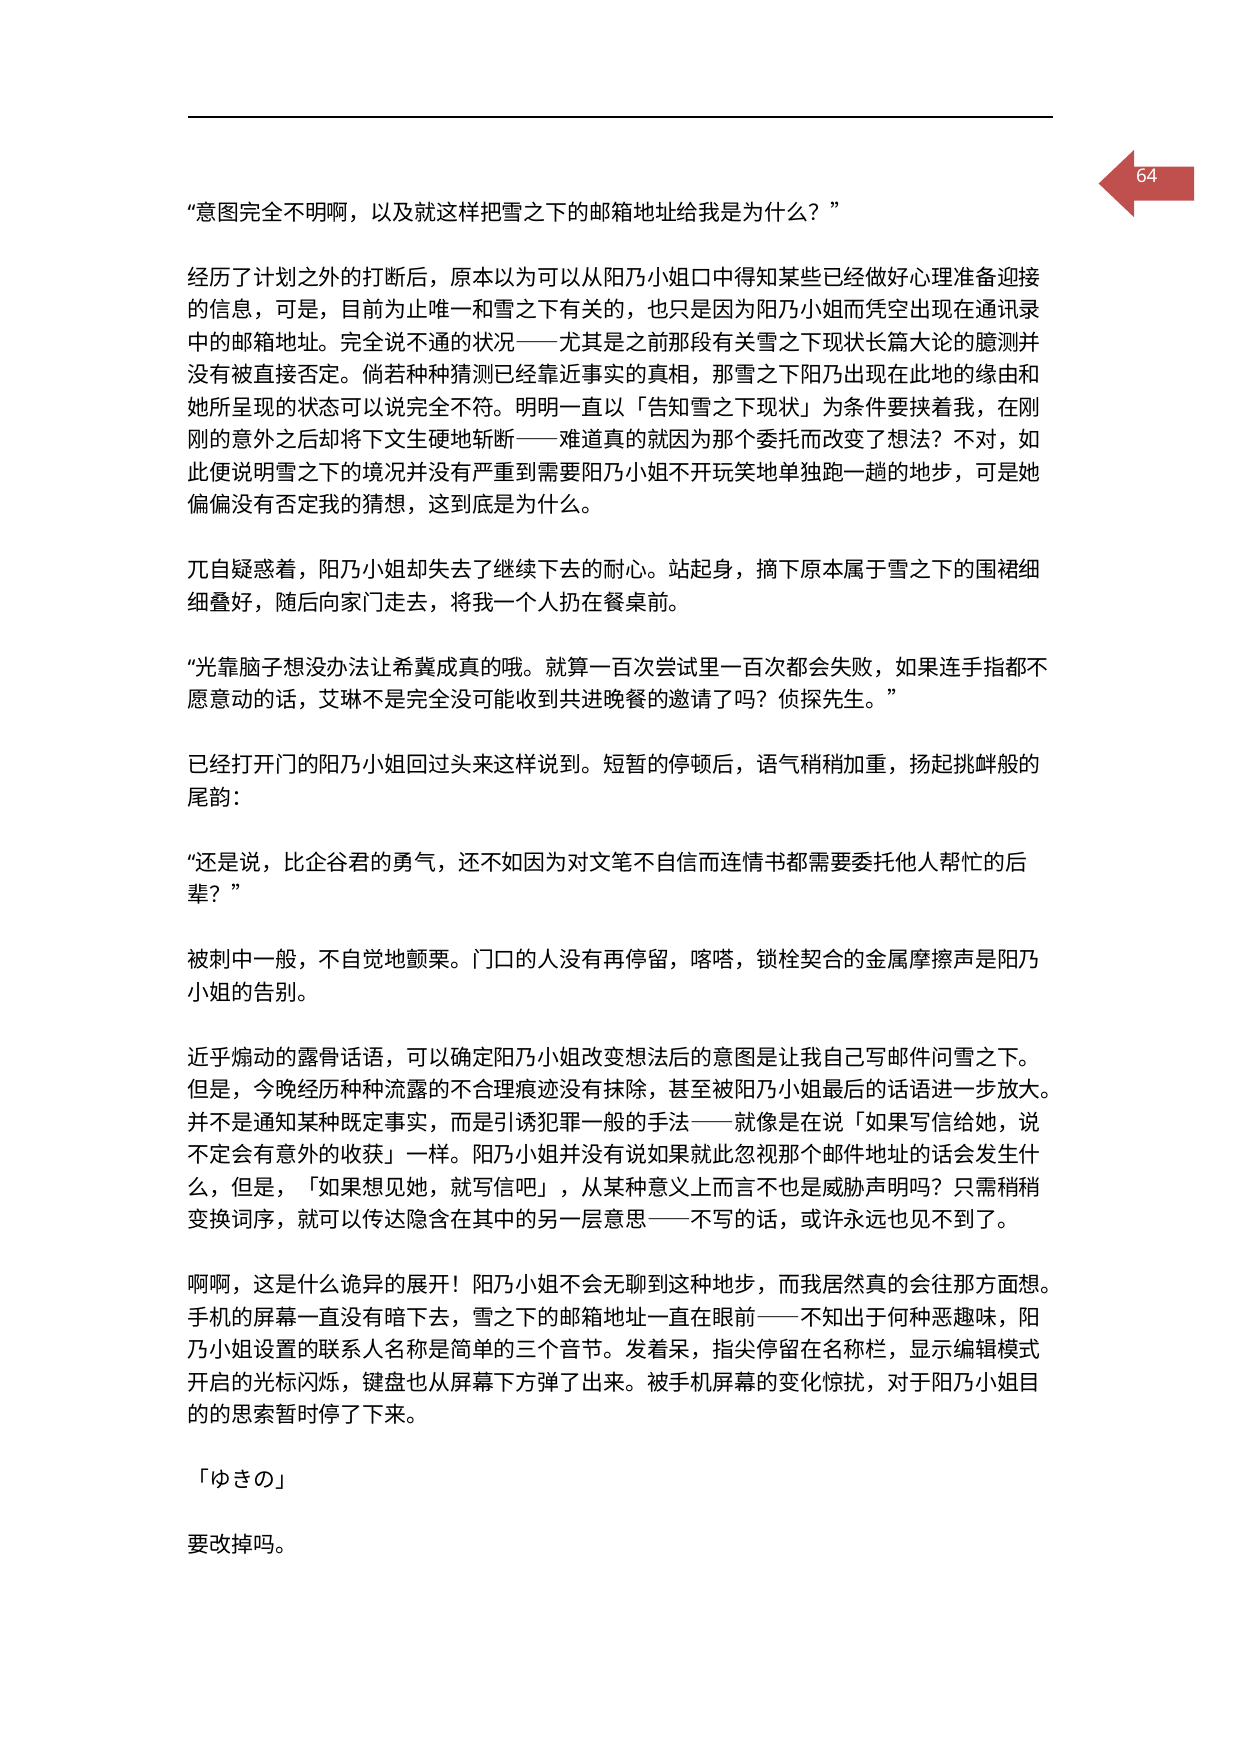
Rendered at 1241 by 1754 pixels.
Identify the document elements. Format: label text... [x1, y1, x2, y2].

text 要改掉吗。 [187, 1527, 1053, 1559]
text 啊啊，这是什么诡异的展开！阳乃小姐不会无聊到这种地步，而我居然真的会往那方面想。手机的屏幕一直没有暗下去，雪之下的邮箱地址一直在眼前——不知出于何种恶趣味，阳乃小姐设置的联系人名称是简单的三个音节。发着呆，指尖停留在名称栏，显示编辑模式开启的光标闪烁，键盘也从屏幕下方弹了出来。被手机屏幕的变化惊扰，对于阳乃小姐目的的思索暂时停了下来。 [187, 1267, 1053, 1429]
text 被刺中一般，不自觉地颤栗。门口的人没有再停留，喀嗒，锁栓契合的金属摩擦声是阳乃小姐的告别。 [187, 942, 1053, 1007]
text “意图完全不明啊，以及就这样把雪之下的邮箱地址给我是为什么？” [187, 194, 1053, 227]
text 「ゆきの」 [187, 1462, 1053, 1494]
text “光靠脑子想没办法让希冀成真的哦。就算一百次尝试里一百次都会失败，如果连手指都不愿意动的话，艾琳不是完全没可能收到共进晚餐的邀请了吗？侦探先生。” [187, 649, 1053, 714]
text 经历了计划之外的打断后，原本以为可以从阳乃小姐口中得知某些已经做好心理准备迎接的信息，可是，目前为止唯一和雪之下有关的，也只是因为阳乃小姐而凭空出现在通讯录中的邮箱地址。完全说不通的状况——尤其是之前那段有关雪之下现状长篇大论的臆测并没有被直接否定。倘若种种猜测已经靠近事实的真相，那雪之下阳乃出现在此地的缘由和她所呈现的状态可以说完全不符。明明一直以「告知雪之下现状」为条件要挟着我，在刚刚的意外之后却将下文生硬地斩断——难道真的就因为那个委托而改变了想法？不对，如此便说明雪之下的境况并没有严重到需要阳乃小姐不开玩笑地单独跑一趟的地步，可是她偏偏没有否定我的猜想，这到底是为什么。 [187, 259, 1053, 519]
text 近乎煽动的露骨话语，可以确定阳乃小姐改变想法后的意图是让我自己写邮件问雪之下。但是，今晚经历种种流露的不合理痕迹没有抹除，甚至被阳乃小姐最后的话语进一步放大。并不是通知某种既定事实，而是引诱犯罪一般的手法——就像是在说「如果写信给她，说不定会有意外的收获」一样。阳乃小姐并没有说如果就此忽视那个邮件地址的话会发生什么，但是，「如果想见她，就写信吧」，从某种意义上而言不也是威胁声明吗？只需稍稍变换词序，就可以传达隐含在其中的另一层意思——不写的话，或许永远也见不到了。 [187, 1039, 1053, 1234]
text “还是说，比企谷君的勇气，还不如因为对文笔不自信而连情书都需要委托他人帮忙的后辈？” [187, 844, 1053, 909]
text 已经打开门的阳乃小姐回过头来这样说到。短暂的停顿后，语气稍稍加重，扬起挑衅般的尾韵： [187, 747, 1053, 812]
text 兀自疑惑着，阳乃小姐却失去了继续下去的耐心。站起身，摘下原本属于雪之下的围裙细细叠好，随后向家门走去，将我一个人扔在餐桌前。 [187, 552, 1053, 617]
